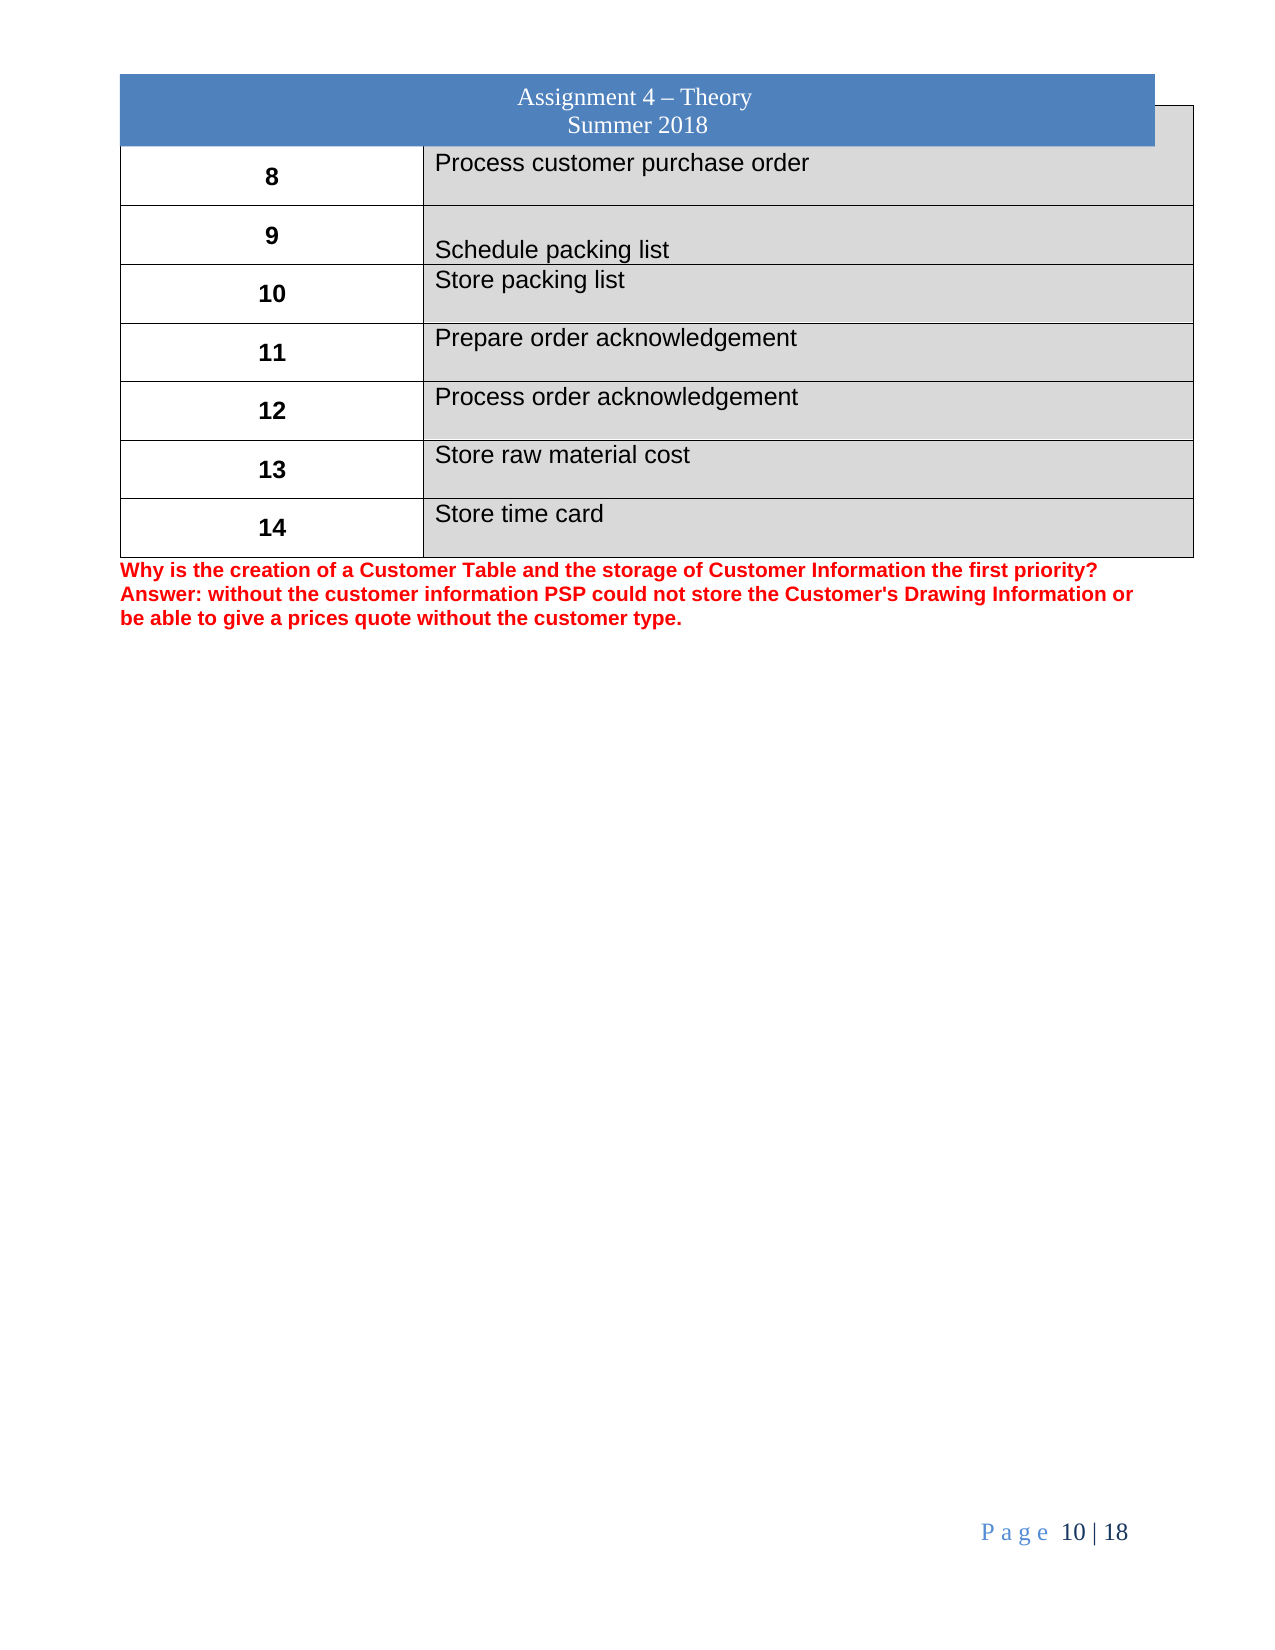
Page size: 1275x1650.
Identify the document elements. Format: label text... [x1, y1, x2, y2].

table_cell 8 [121, 147, 423, 205]
table_cell 11 [121, 324, 423, 381]
table_cell 9 [121, 206, 423, 264]
table_cell Prepare order acknowledgement [424, 324, 1193, 381]
table_cell Store packing list [424, 265, 1193, 322]
table_cell 13 [121, 441, 423, 498]
table_cell Process order acknowledgement [424, 382, 1193, 439]
table_cell 10 [121, 265, 423, 322]
table_cell 14 [121, 499, 423, 557]
table_cell Store time card [424, 499, 1193, 557]
table_cell 12 [121, 382, 423, 439]
table_cell Schedule packing list [424, 206, 1193, 264]
table_cell Store raw material cost [424, 441, 1193, 498]
table_cell Process customer purchase order [424, 106, 1193, 205]
text Why is the creation of a Customer Table and the storage of Customer Information the first priority? Answer: without the customer information PSP could not store the Customer's Drawing Information or be able to give a prices quote without the customer type. [120, 558, 1155, 629]
